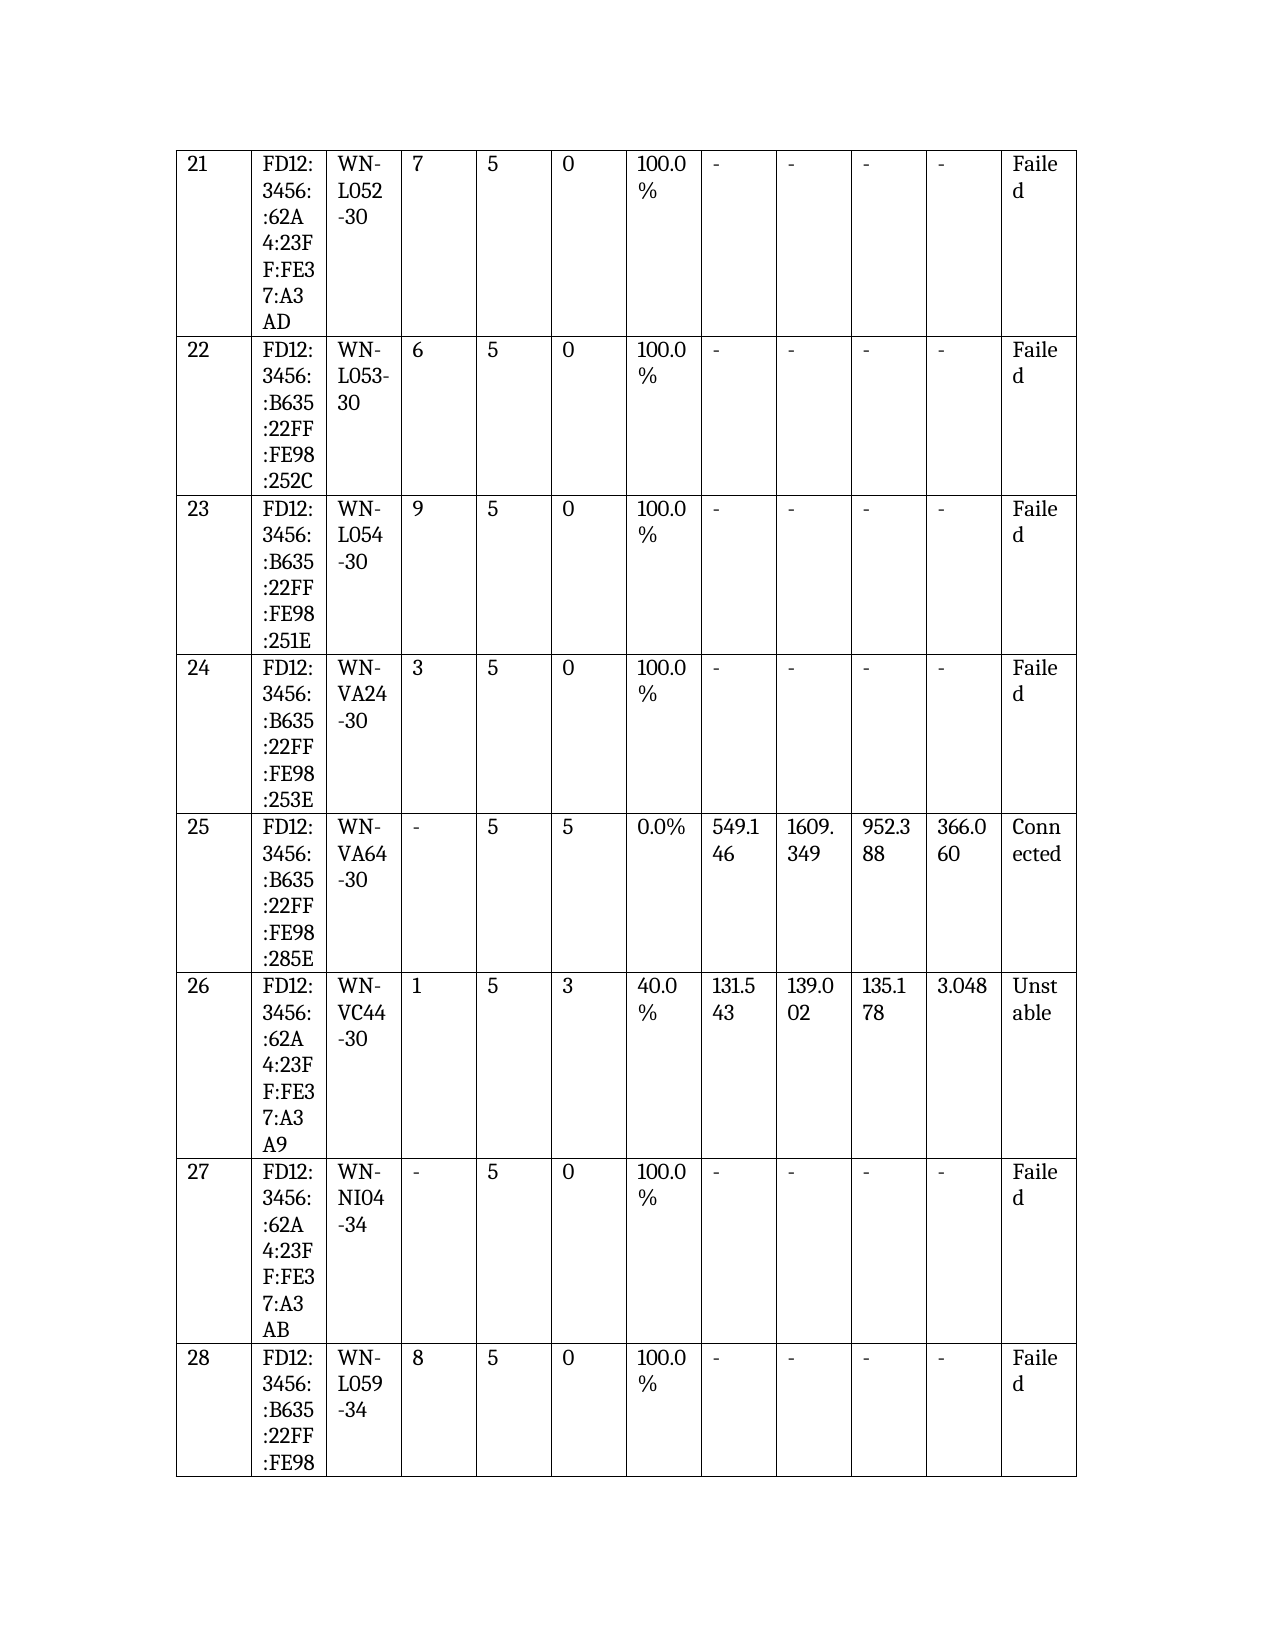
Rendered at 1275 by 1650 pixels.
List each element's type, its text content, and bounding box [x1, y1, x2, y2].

table_cell - [927, 496, 1001, 654]
table_cell 8 [402, 1344, 476, 1476]
table_cell 100.0% [627, 151, 701, 336]
table_cell 0 [552, 151, 626, 336]
table_cell - [777, 1159, 851, 1343]
table_cell - [852, 1159, 926, 1343]
table_cell 0 [552, 1159, 626, 1343]
table_cell - [852, 496, 926, 654]
table_cell Failed [1002, 151, 1076, 336]
table_cell Failed [1002, 496, 1076, 654]
table_cell 3.048 [927, 973, 1001, 1158]
table_cell Connected [1002, 814, 1076, 972]
table_cell FD12:3456::B635:22FF:FE98:251E [252, 496, 326, 654]
table_cell 139.002 [777, 973, 851, 1158]
table_cell Failed [1002, 337, 1076, 495]
table_cell 23 [177, 496, 251, 654]
table_cell 3 [402, 655, 476, 813]
table_cell 135.178 [852, 973, 926, 1158]
table_cell 100.0% [627, 1344, 701, 1476]
table_cell 3 [552, 973, 626, 1158]
table_cell 9 [402, 496, 476, 654]
table_cell 549.146 [702, 814, 776, 972]
table_cell 40.0% [627, 973, 701, 1158]
table_cell 21 [177, 151, 251, 336]
table_cell 5 [477, 151, 551, 336]
table_cell - [927, 655, 1001, 813]
table_cell 7 [402, 151, 476, 336]
table_cell - [702, 1344, 776, 1476]
table_cell FD12:3456::B635:22FF:FE98:253E [252, 655, 326, 813]
table_cell WN-L052-30 [327, 151, 401, 336]
table_cell - [777, 655, 851, 813]
table_cell - [777, 151, 851, 336]
table_cell 22 [177, 337, 251, 495]
table_cell WN-VC44-30 [327, 973, 401, 1158]
table_cell 5 [552, 814, 626, 972]
table_cell 5 [477, 1159, 551, 1343]
table_cell FD12:3456::62A4:23FF:FE37:A3AD [252, 151, 326, 336]
table_cell FD12:3456::62A4:23FF:FE37:A3AB [252, 1159, 326, 1343]
table_cell 5 [477, 1344, 551, 1476]
table_cell Failed [1002, 1344, 1076, 1476]
table_cell FD12:3456::B635:22FF:FE98:252C [252, 337, 326, 495]
table_cell 5 [477, 496, 551, 654]
table_cell 100.0% [627, 1159, 701, 1343]
table_cell - [702, 1159, 776, 1343]
table_cell 24 [177, 655, 251, 813]
table_cell Failed [1002, 1159, 1076, 1343]
table_cell 26 [177, 973, 251, 1158]
table_cell 100.0% [627, 337, 701, 495]
table_cell - [927, 337, 1001, 495]
table_cell - [402, 1159, 476, 1343]
table_cell 0 [552, 655, 626, 813]
table_cell 28 [177, 1344, 251, 1476]
table_cell WN-L054-30 [327, 496, 401, 654]
table_cell 25 [177, 814, 251, 972]
table_cell - [777, 1344, 851, 1476]
table_cell 5 [477, 973, 551, 1158]
table_cell WN-VA24-30 [327, 655, 401, 813]
table_cell Failed [1002, 655, 1076, 813]
table_cell Unstable [1002, 973, 1076, 1158]
table_cell - [852, 655, 926, 813]
table_cell - [402, 814, 476, 972]
table_cell WN-L053-30 [327, 337, 401, 495]
table_cell 952.388 [852, 814, 926, 972]
table_cell 100.0% [627, 496, 701, 654]
table_cell - [852, 1344, 926, 1476]
table_cell 5 [477, 814, 551, 972]
table_cell 1 [402, 973, 476, 1158]
table_cell - [927, 1344, 1001, 1476]
table_cell - [777, 337, 851, 495]
table_cell 0.0% [627, 814, 701, 972]
table_cell 6 [402, 337, 476, 495]
table_cell - [852, 337, 926, 495]
table_cell 0 [552, 1344, 626, 1476]
table_cell - [852, 151, 926, 336]
table_cell WN-L059-34 [327, 1344, 401, 1476]
table_cell 5 [477, 337, 551, 495]
table_cell 100.0% [627, 655, 701, 813]
table_cell - [702, 655, 776, 813]
table_cell - [927, 151, 1001, 336]
table_cell - [927, 1159, 1001, 1343]
table_cell 1609.349 [777, 814, 851, 972]
table_cell 366.060 [927, 814, 1001, 972]
table_cell 5 [477, 655, 551, 813]
table_cell - [702, 337, 776, 495]
table_cell 27 [177, 1159, 251, 1343]
table_cell WN-NI04-34 [327, 1159, 401, 1343]
table_cell FD12:3456::B635:22FF:FE98:285E [252, 814, 326, 972]
table_cell 131.543 [702, 973, 776, 1158]
table_cell - [702, 151, 776, 336]
table_cell 0 [552, 496, 626, 654]
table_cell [252, 1344, 326, 1476]
table_cell - [702, 496, 776, 654]
table_cell - [777, 496, 851, 654]
table_cell WN-VA64-30 [327, 814, 401, 972]
table_cell FD12:3456::62A4:23FF:FE37:A3A9 [252, 973, 326, 1158]
table_cell 0 [552, 337, 626, 495]
